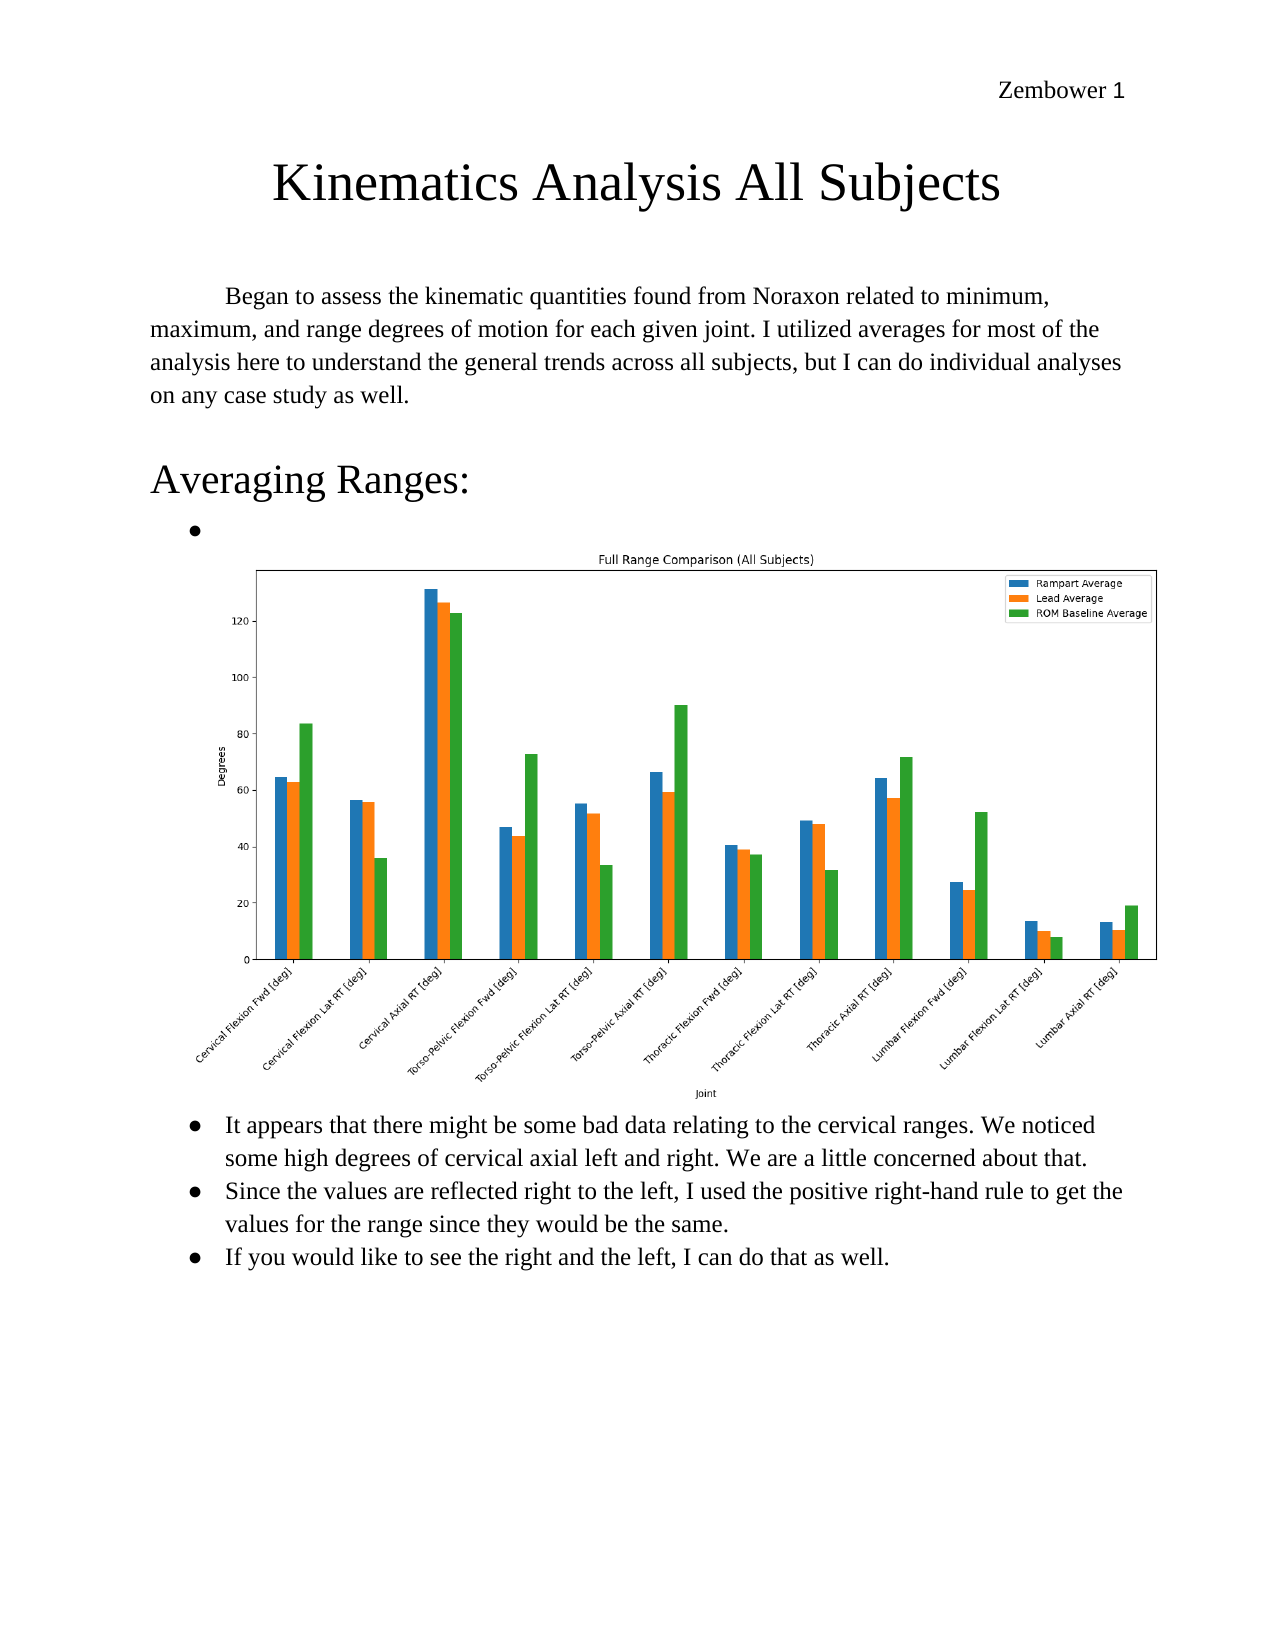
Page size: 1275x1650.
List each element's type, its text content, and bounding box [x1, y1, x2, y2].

picture [187, 547, 1163, 1106]
list If you would like to see the right and the left, I can do that as well. [187, 1242, 1125, 1271]
subtitle Averaging Ranges: [150, 454, 1125, 502]
list It appears that there might be some bad data relating to the cervical ranges. We noticed some high degrees of cervical axial left and right. We are a little concerned about that. [187, 1110, 1125, 1172]
text Began to assess the kinematic quantities found from Noraxon related to minimum, maximum, and range degrees of motion for each given joint. I utilized averages for most of the analysis here to understand the general trends across all subjects, but I can do individual analyses on any case study as well. [150, 281, 1125, 409]
title Kinematics Analysis All Subjects [150, 150, 1125, 212]
list Since the values are reflected right to the left, I used the positive right-hand rule to get the values for the range since they would be the same. [187, 1176, 1125, 1238]
